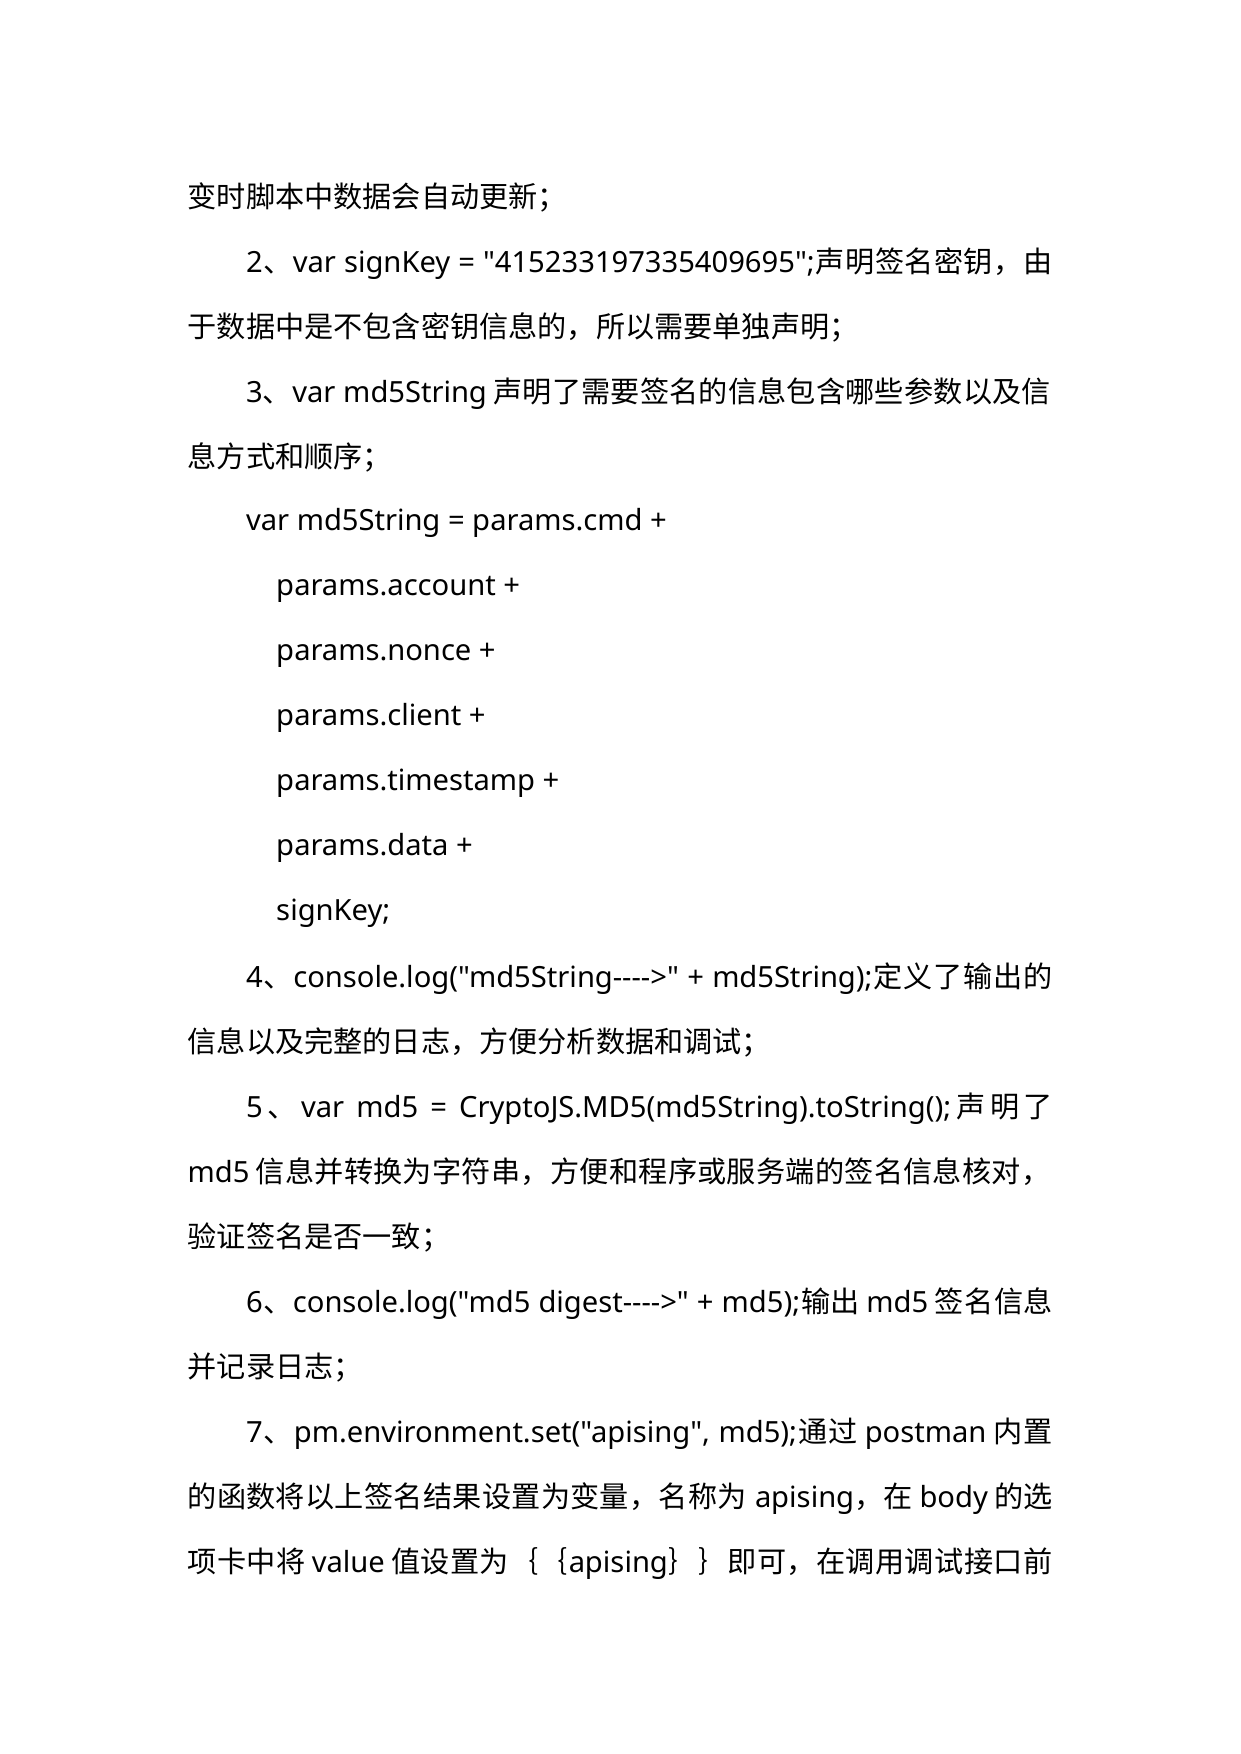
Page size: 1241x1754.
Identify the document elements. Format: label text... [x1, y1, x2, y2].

text params.account + [187, 552, 1053, 617]
text var md5String = params.cmd + [187, 487, 1053, 552]
text signKey; [187, 877, 1053, 942]
text 6、console.log("md5 digest---->" + md5);输出md5签名信息并记录日志； [187, 1267, 1053, 1397]
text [187, 162, 1053, 227]
text 3、var md5String声明了需要签名的信息包含哪些参数以及信息方式和顺序； [187, 357, 1053, 487]
text 2、var signKey = "415233197335409695";声明签名密钥，由于数据中是不包含密钥信息的，所以需要单独声明； [187, 227, 1053, 357]
text 4、console.log("md5String---->" + md5String);定义了输出的信息以及完整的日志，方便分析数据和调试； [187, 942, 1053, 1072]
text params.client + [187, 682, 1053, 747]
text params.timestamp + [187, 747, 1053, 812]
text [187, 1397, 1053, 1592]
text params.data + [187, 812, 1053, 877]
text 5、var md5 = CryptoJS.MD5(md5String).toString();声明了md5信息并转换为字符串，方便和程序或服务端的签名信息核对，验证签名是否一致； [187, 1072, 1053, 1267]
text params.nonce + [187, 617, 1053, 682]
